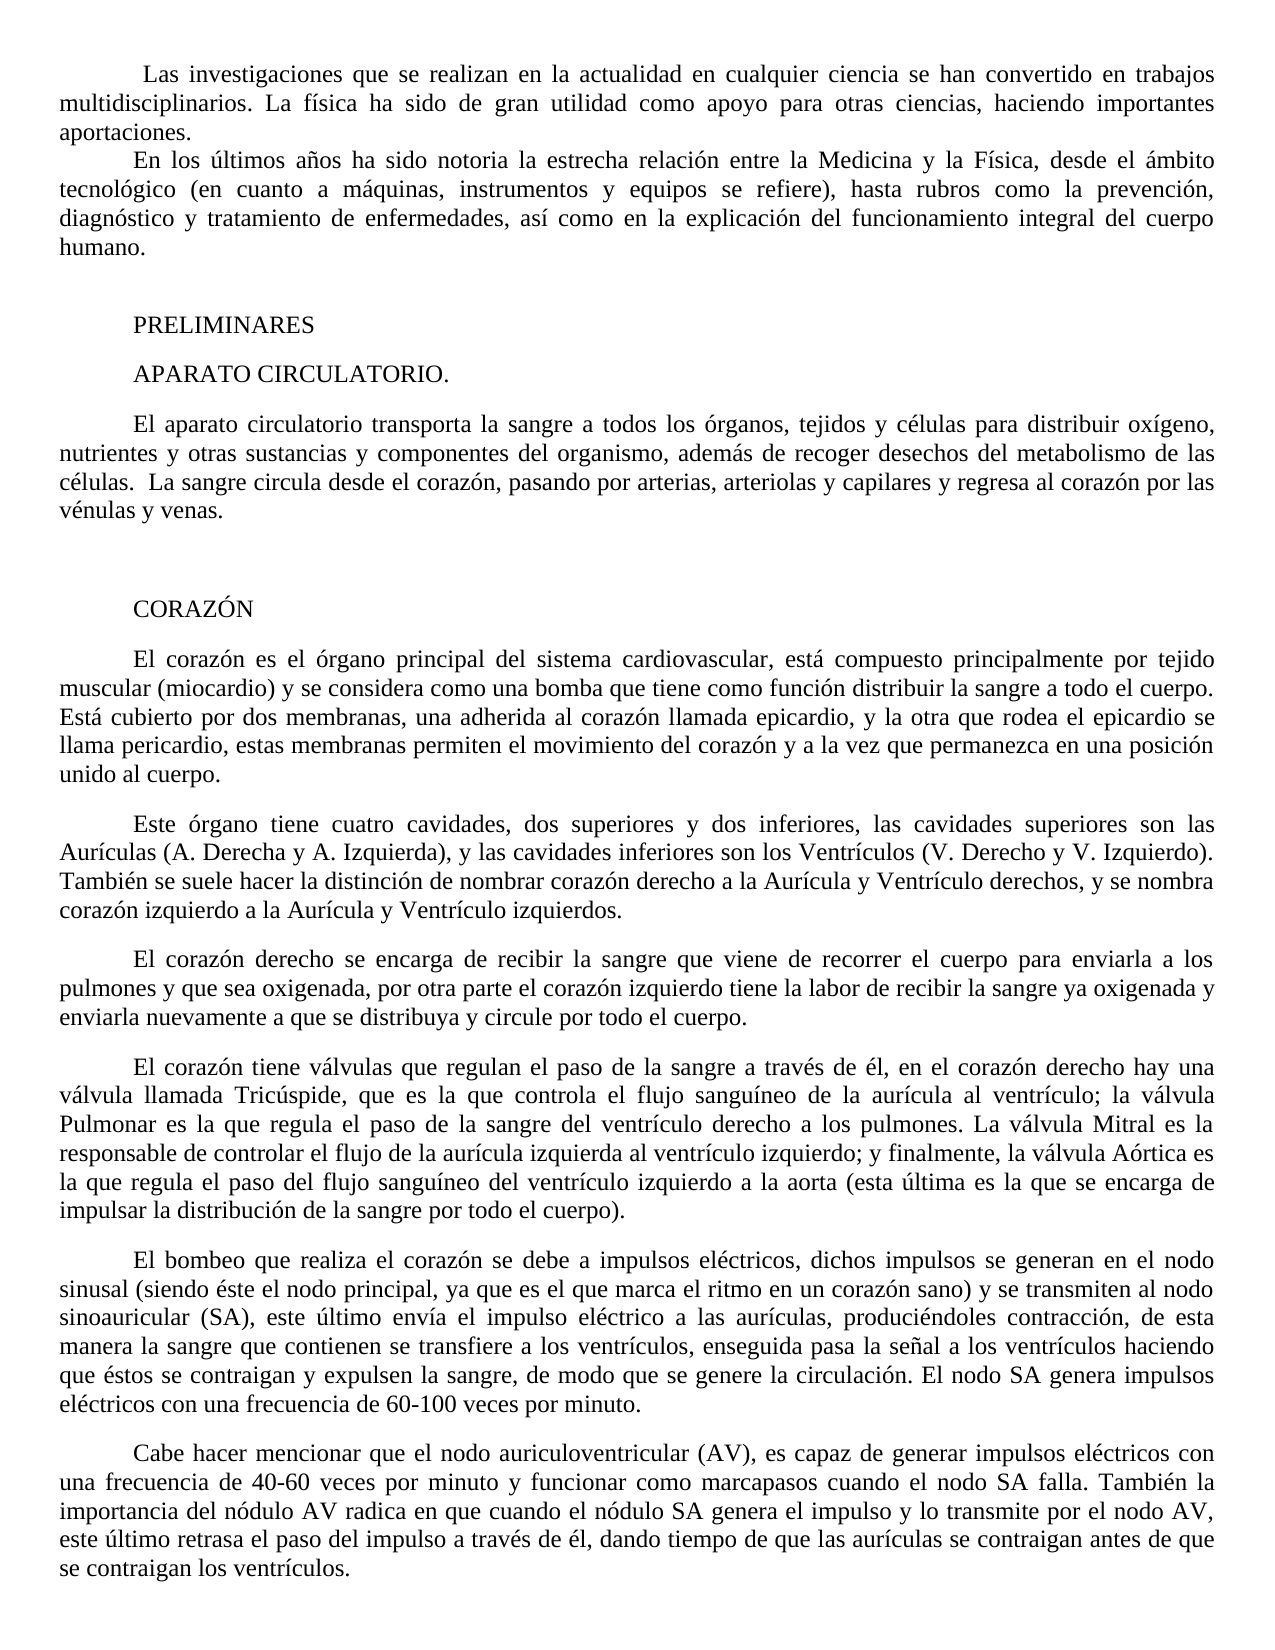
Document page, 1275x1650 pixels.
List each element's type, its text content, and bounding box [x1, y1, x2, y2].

text Cabe hacer mencionar que el nodo auriculoventricular (AV), es capaz de generar impulsos eléctricos con una frecuencia de 40-60 veces por minuto y funcionar como marcapasos cuando el nodo SA falla. También la importancia del nódulo AV radica en que cuando el nódulo SA genera el impulso y lo transmite por el nodo AV, este último retrasa el paso del impulso a través de él, dando tiempo de que las aurículas se contraigan antes de que se contraigan los ventrículos. [59, 1438, 1216, 1582]
text Las investigaciones que se realizan en la actualidad en cualquier ciencia se han convertido en trabajos multidisciplinarios. La física ha sido de gran utilidad como apoyo para otras ciencias, haciendo importantes aportaciones. [59, 59, 1216, 145]
text El corazón es el órgano principal del sistema cardiovascular, está compuesto principalmente por tejido muscular (miocardio) y se considera como una bomba que tiene como función distribuir la sangre a todo el cuerpo. Está cubierto por dos membranas, una adherida al corazón llamada epicardio, y la otra que rodea el epicardio se llama pericardio, estas membranas permiten el movimiento del corazón y a la vez que permanezca en una posición unido al cuerpo. [59, 644, 1216, 788]
text El corazón derecho se encarga de recibir la sangre que viene de recorrer el cuerpo para enviarla a los pulmones y que sea oxigenada, por otra parte el corazón izquierdo tiene la labor de recibir la sangre ya oxigenada y enviarla nuevamente a que se distribuya y circule por todo el cuerpo. [59, 944, 1216, 1031]
text El bombeo que realiza el corazón se debe a impulsos eléctricos, dichos impulsos se generan en el nodo sinusal (siendo éste el nodo principal, ya que es el que marca el ritmo en un corazón sano) y se transmiten al nodo sinoauricular (SA), este último envía el impulso eléctrico a las aurículas, produciéndoles contracción, de esta manera la sangre que contienen se transfiere a los ventrículos, enseguida pasa la señal a los ventrículos haciendo que éstos se contraigan y expulsen la sangre, de modo que se genere la circulación. El nodo SA genera impulsos eléctricos con una frecuencia de 60-100 veces por minuto. [59, 1245, 1216, 1417]
text El aparato circulatorio transporta la sangre a todos los órganos, tejidos y células para distribuir oxígeno, nutrientes y otras sustancias y componentes del organismo, además de recoger desechos del metabolismo de las células. La sangre circula desde el corazón, pasando por arterias, arteriolas y capilares y regresa al corazón por las vénulas y venas. [59, 409, 1216, 524]
text APARATO CIRCULATORIO. [59, 359, 1216, 388]
text En los últimos años ha sido notoria la estrecha relación entre la Medicina y la Física, desde el ámbito tecnológico (en cuanto a máquinas, instrumentos y equipos se refiere), hasta rubros como la prevención, diagnóstico y tratamiento de enfermedades, así como en la explicación del funcionamiento integral del cuerpo humano. [59, 145, 1216, 260]
text El corazón tiene válvulas que regulan el paso de la sangre a través de él, en el corazón derecho hay una válvula llamada Tricúspide, que es la que controla el flujo sanguíneo de la aurícula al ventrículo; la válvula Pulmonar es la que regula el paso de la sangre del ventrículo derecho a los pulmones. La válvula Mitral es la responsable de controlar el flujo de la aurícula izquierda al ventrículo izquierdo; y finalmente, la válvula Aórtica es la que regula el paso del flujo sanguíneo del ventrículo izquierdo a la aorta (esta última es la que se encarga de impulsar la distribución de la sangre por todo el cuerpo). [59, 1052, 1216, 1224]
text Este órgano tiene cuatro cavidades, dos superiores y dos inferiores, las cavidades superiores son las Aurículas (A. Derecha y A. Izquierda), y las cavidades inferiores son los Ventrículos (V. Derecho y V. Izquierdo). También se suele hacer la distinción de nombrar corazón derecho a la Aurícula y Ventrículo derechos, y se nombra corazón izquierdo a y Ventrículo izquierdos. [59, 809, 1216, 924]
text PRELIMINARES [59, 310, 1216, 339]
text CORAZÓN [59, 594, 1216, 623]
